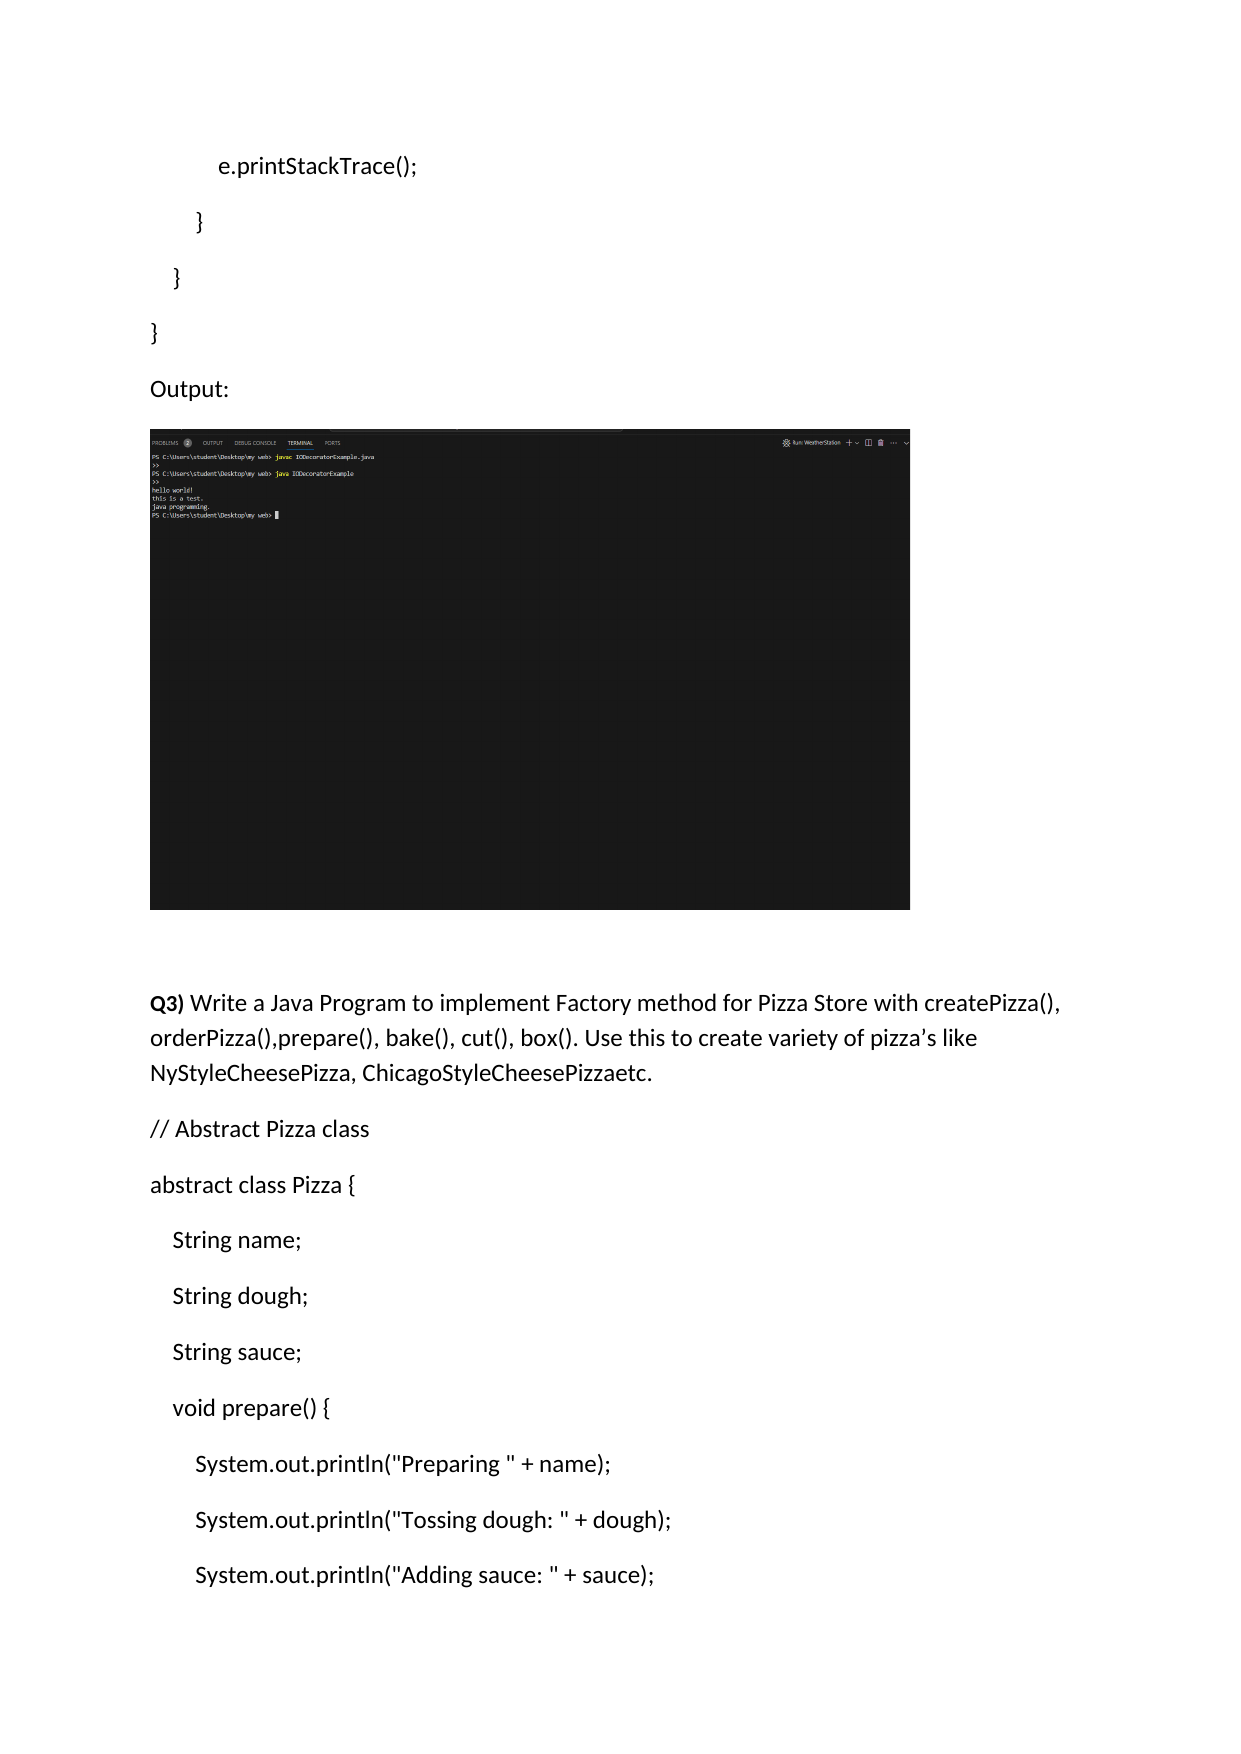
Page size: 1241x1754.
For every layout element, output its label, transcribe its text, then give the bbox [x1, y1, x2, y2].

text Output: [150, 373, 1090, 404]
text } [150, 206, 1090, 236]
text e.printStackTrace(); [150, 150, 1090, 181]
text String sauce; [150, 1336, 1090, 1367]
text System.out.println("Adding sauce: " + sauce); [150, 1560, 1090, 1590]
text System.out.println("Preparing " + name); [150, 1448, 1090, 1478]
text String name; [150, 1225, 1090, 1255]
text void prepare() { [150, 1392, 1090, 1423]
text } [150, 317, 1090, 348]
text System.out.println("Tossing dough: " + dough); [150, 1504, 1090, 1534]
text abstract class Pizza { [150, 1169, 1090, 1199]
text // Abstract Pizza class [150, 1113, 1090, 1143]
text Q3) Write a Java Program to implement Factory method for Pizza Store with createPizza(), orderPizza(),prepare(), bake(), cut(), box(). Use this to create variety of pizza’s like NyStyleCheesePizza, ChicagoStyleCheesePizzaetc. [150, 987, 1090, 1088]
picture [150, 429, 911, 910]
text } [150, 262, 1090, 292]
text String dough; [150, 1281, 1090, 1311]
